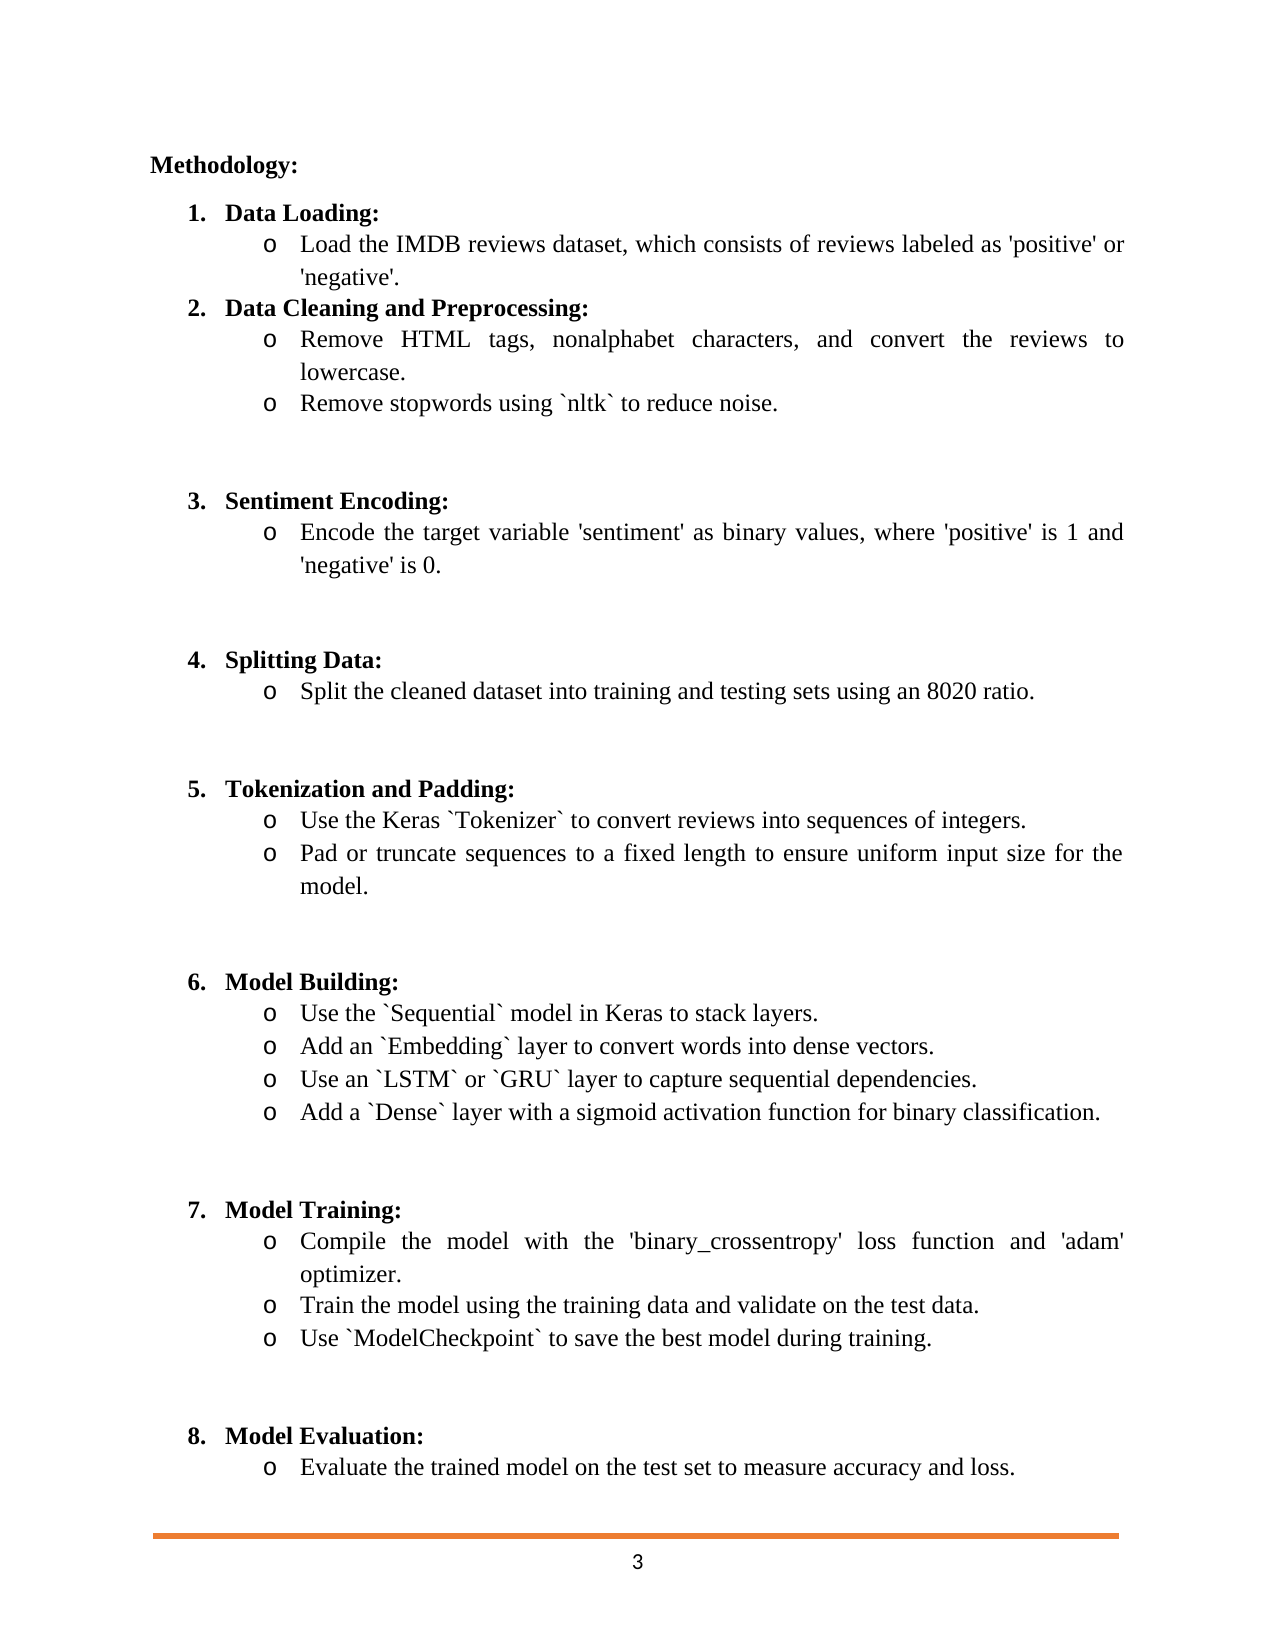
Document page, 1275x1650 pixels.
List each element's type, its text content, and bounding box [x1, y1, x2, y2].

list Encode the target variable 'sentiment' as binary values, where 'positive' is 1 and 'negative' is 0. [262, 517, 1125, 579]
list Tokenization and Padding: [187, 774, 1125, 803]
list Model Training: [187, 1195, 1125, 1224]
list Add an `Embedding` layer to convert words into dense vectors. [262, 1031, 1125, 1062]
list Remove stopwords using `nltk` to reduce noise. [262, 388, 1125, 419]
list Model Building: [187, 967, 1125, 996]
list Add a `Dense` layer with a sigmoid activation function for binary classification. [262, 1097, 1125, 1128]
list Train the model using the training data and validate on the test data. [262, 1290, 1125, 1321]
list Use an `LSTM` or `GRU` layer to capture sequential dependencies. [262, 1064, 1125, 1095]
list Use the Keras `Tokenizer` to convert reviews into sequences of integers. [262, 805, 1125, 836]
list Use `ModelCheckpoint` to save the best model during training. [262, 1323, 1125, 1354]
list Use the `Sequential` model in Keras to stack layers. [262, 998, 1125, 1029]
list Evaluate the trained model on the test set to measure accuracy and loss. [262, 1452, 1125, 1483]
list Split the cleaned dataset into training and testing sets using an 8020 ratio. [262, 676, 1125, 707]
list Remove HTML tags, nonalphabet characters, and convert the reviews to lowercase. [262, 324, 1125, 386]
list Pad or truncate sequences to a fixed length to ensure uniform input size for the model. [262, 838, 1125, 900]
list Compile the model with the 'binary_crossentropy' loss function and 'adam' optimizer. [262, 1226, 1125, 1288]
text Methodology: [150, 150, 1125, 179]
list Model Evaluation: [187, 1421, 1125, 1450]
list Splitting Data: [187, 645, 1125, 674]
list Data Cleaning and Preprocessing: [187, 293, 1125, 322]
list Data Loading: [187, 198, 1125, 226]
list Load the IMDB reviews dataset, which consists of reviews labeled as 'positive' or 'negative'. [262, 229, 1125, 291]
list Sentiment Encoding: [187, 486, 1125, 514]
